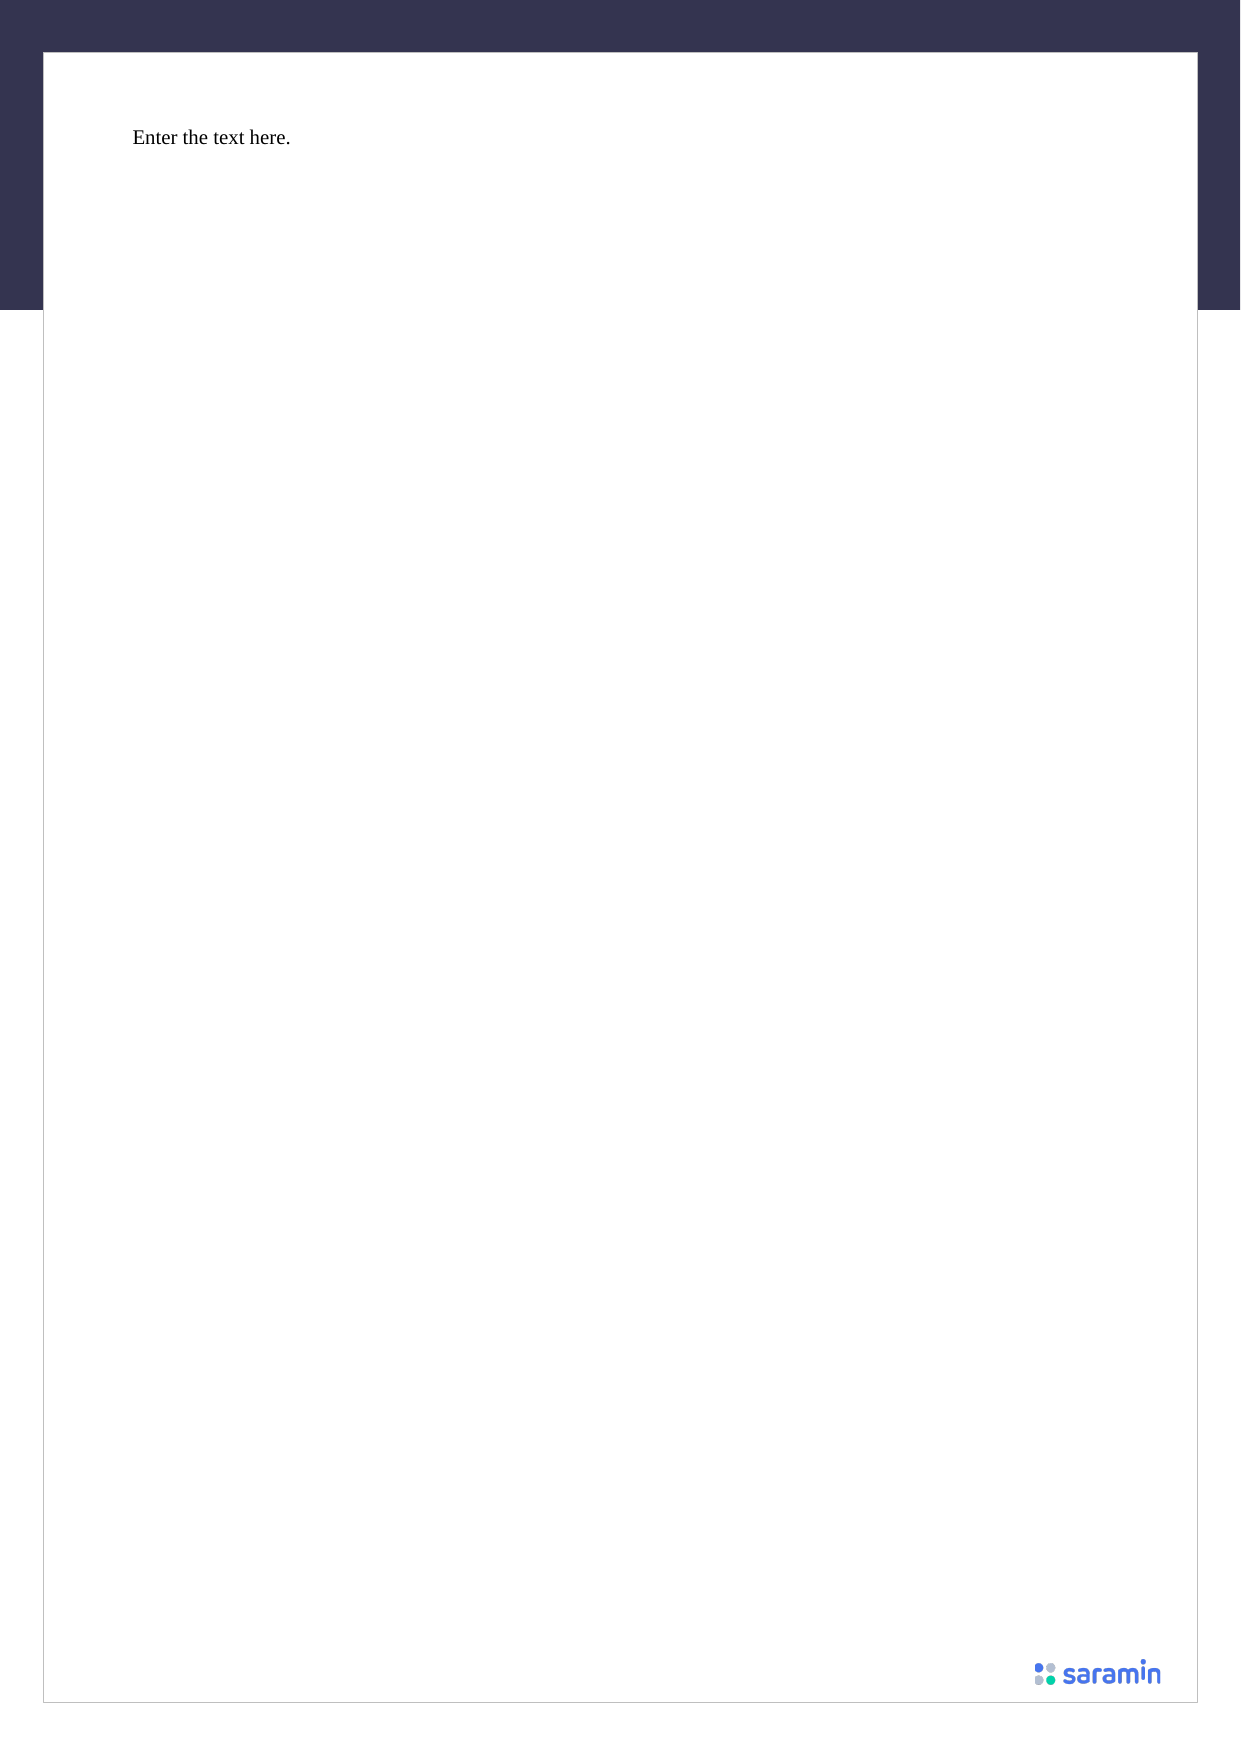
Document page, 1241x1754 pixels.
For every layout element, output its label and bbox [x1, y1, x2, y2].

picture [1035, 1659, 1161, 1685]
